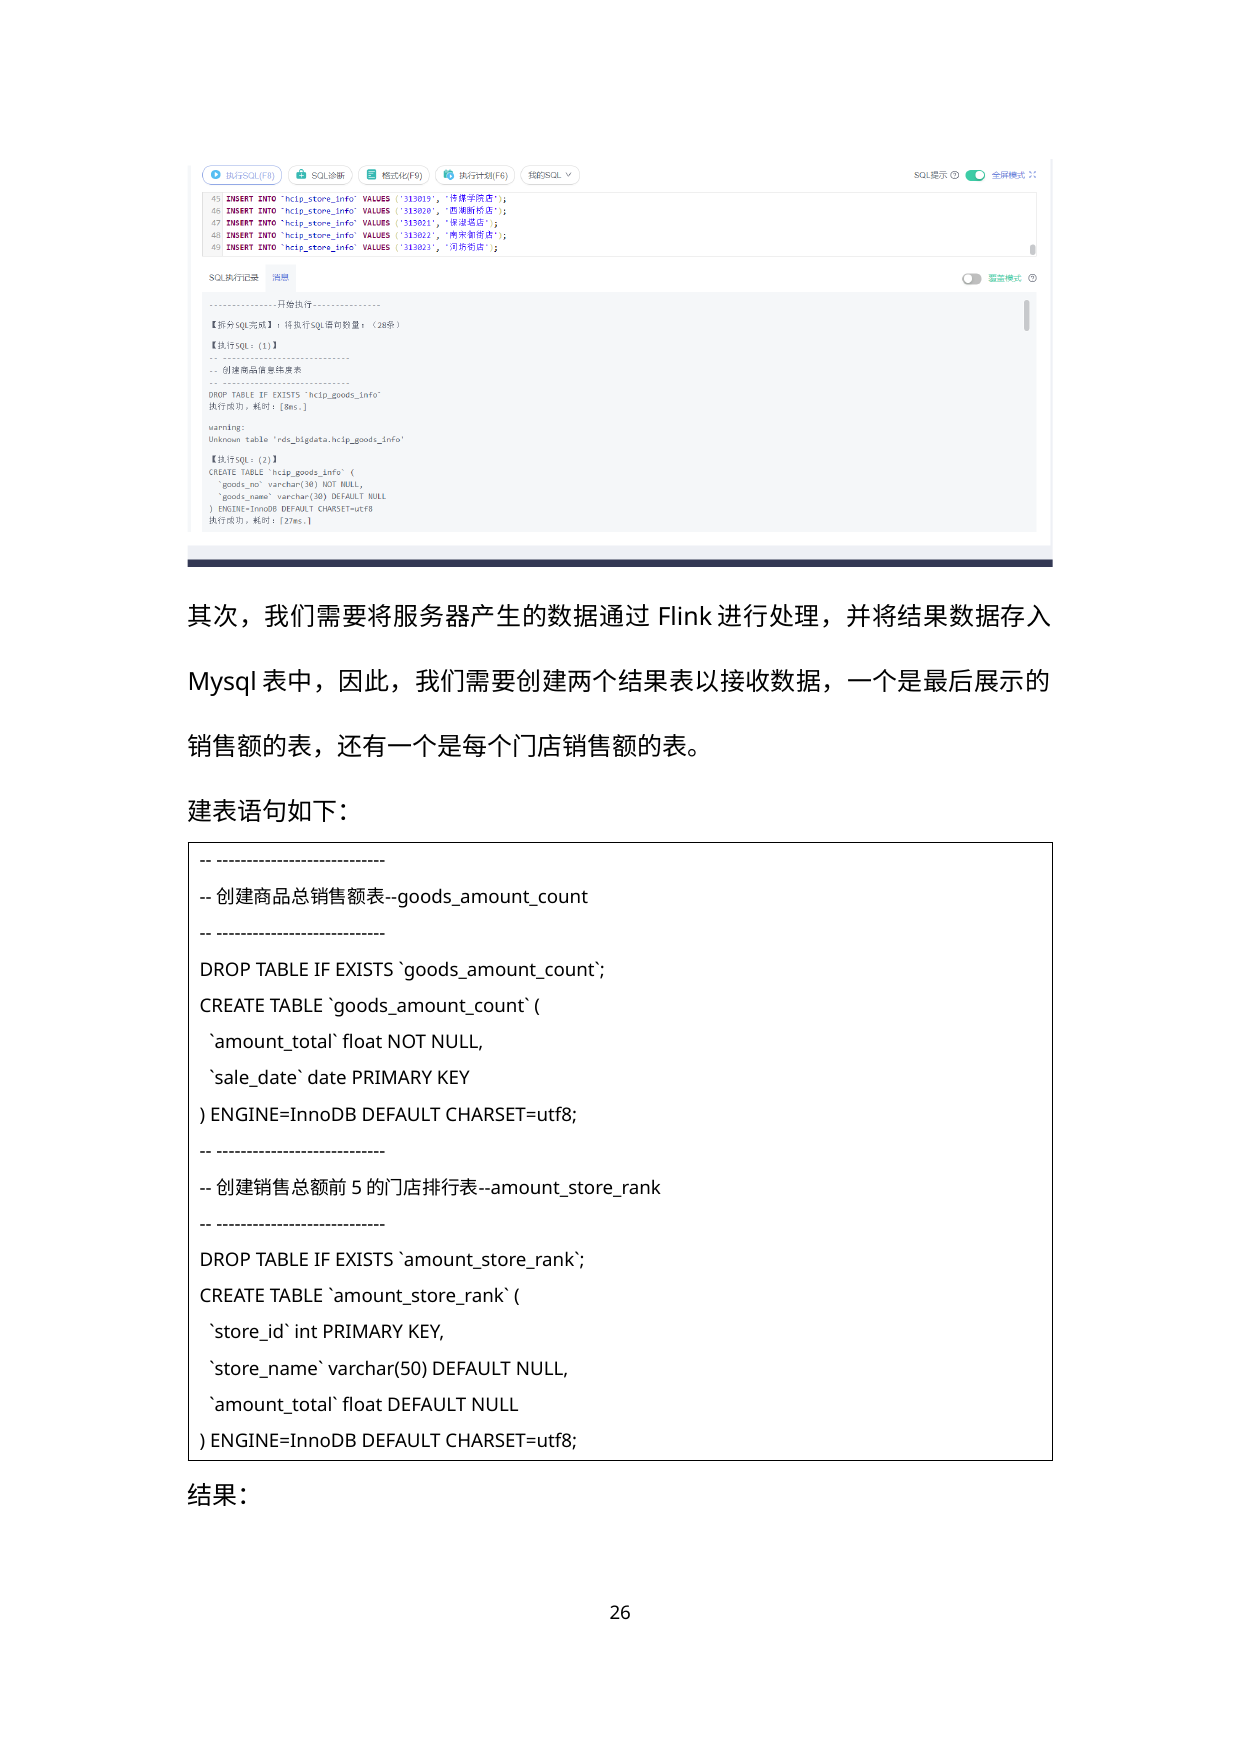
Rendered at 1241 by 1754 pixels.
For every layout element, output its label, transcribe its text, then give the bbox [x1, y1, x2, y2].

text 其次，我们需要将服务器产生的数据通过Flink进行处理，并将结果数据存入Mysql表中，因此，我们需要创建两个结果表以接收数据，一个是最后展示的销售额的表，还有一个是每个门店销售额的表。 [187, 582, 1053, 777]
text 结果： [187, 1461, 1053, 1526]
text 建表语句如下： [187, 777, 1053, 842]
table_header -- ---------------------------- -- 创建商品总销售额表--goods_amount_count -- ---------------------------- DROP TABLE IF EXISTS `goods_amount_count`; CREATE TABLE `goods_amount_count` ( `amount_total` float NOT NULL, `sale_date` date PRIMARY KEY ) ENGINE=InnoDB DEFAULT CHARSET=utf8; -- ---------------------------- -- 创建销售总额前5的门店排行表--amount_store_rank -- ---------------------------- DROP TABLE IF EXISTS `amount_store_rank`; CREATE TABLE `amount_store_rank` ( `store_id` int PRIMARY KEY, `store_name` varchar(50) DEFAULT NULL, `amount_total` float DEFAULT NULL ) ENGINE=InnoDB DEFAULT CHARSET=utf8; [189, 843, 1052, 1460]
picture [187, 159, 1053, 567]
